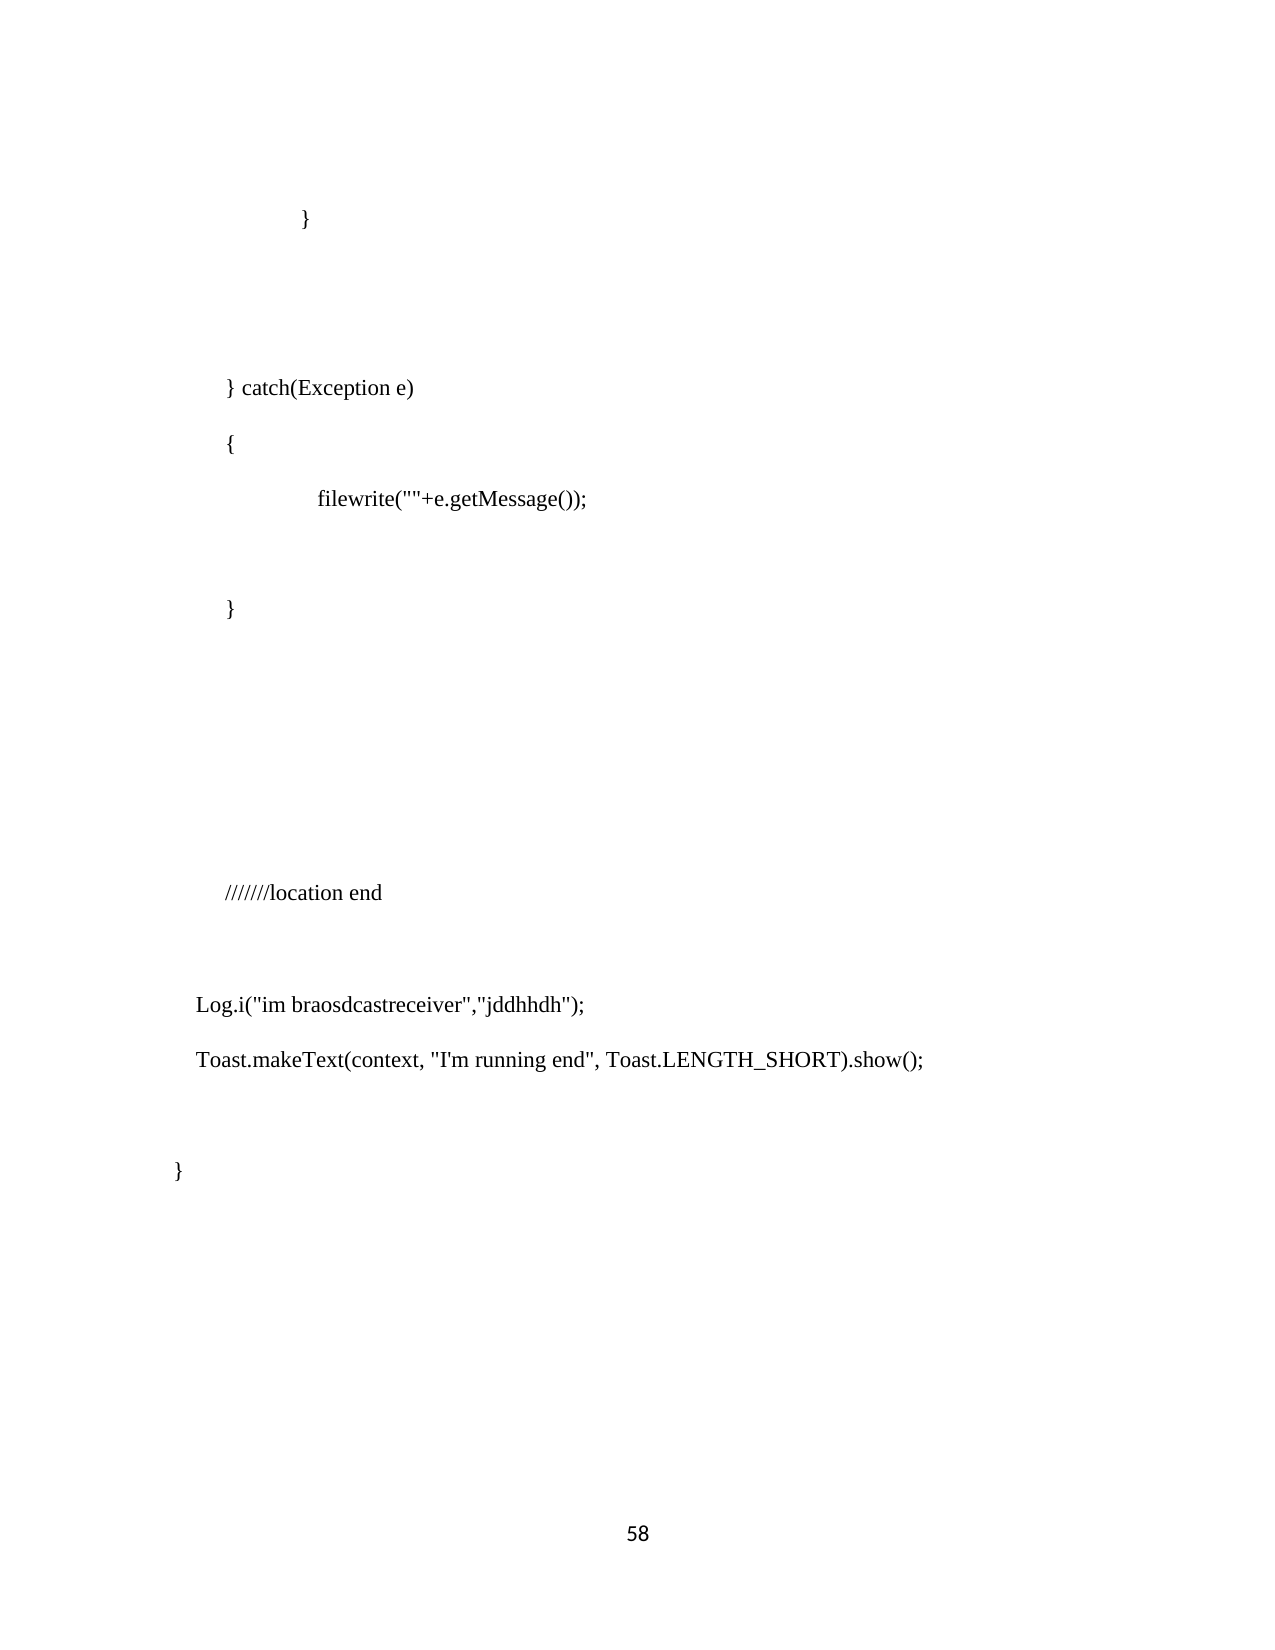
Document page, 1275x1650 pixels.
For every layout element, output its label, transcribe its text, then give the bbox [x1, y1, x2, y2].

text } [150, 595, 1125, 622]
text } catch(Exception e) [150, 374, 1125, 401]
text Log.i("im braosdcastreceiver","jddhhdh"); [150, 991, 1125, 1017]
text } [150, 205, 1125, 232]
text { [150, 430, 1125, 456]
text } [150, 1157, 1125, 1183]
text filewrite(""+e.getMessage()); [150, 485, 1125, 511]
text ///////location end [150, 879, 1125, 905]
text Toast.makeText(context, "I'm running end", Toast.LENGTH_SHORT).show(); [150, 1046, 1125, 1073]
